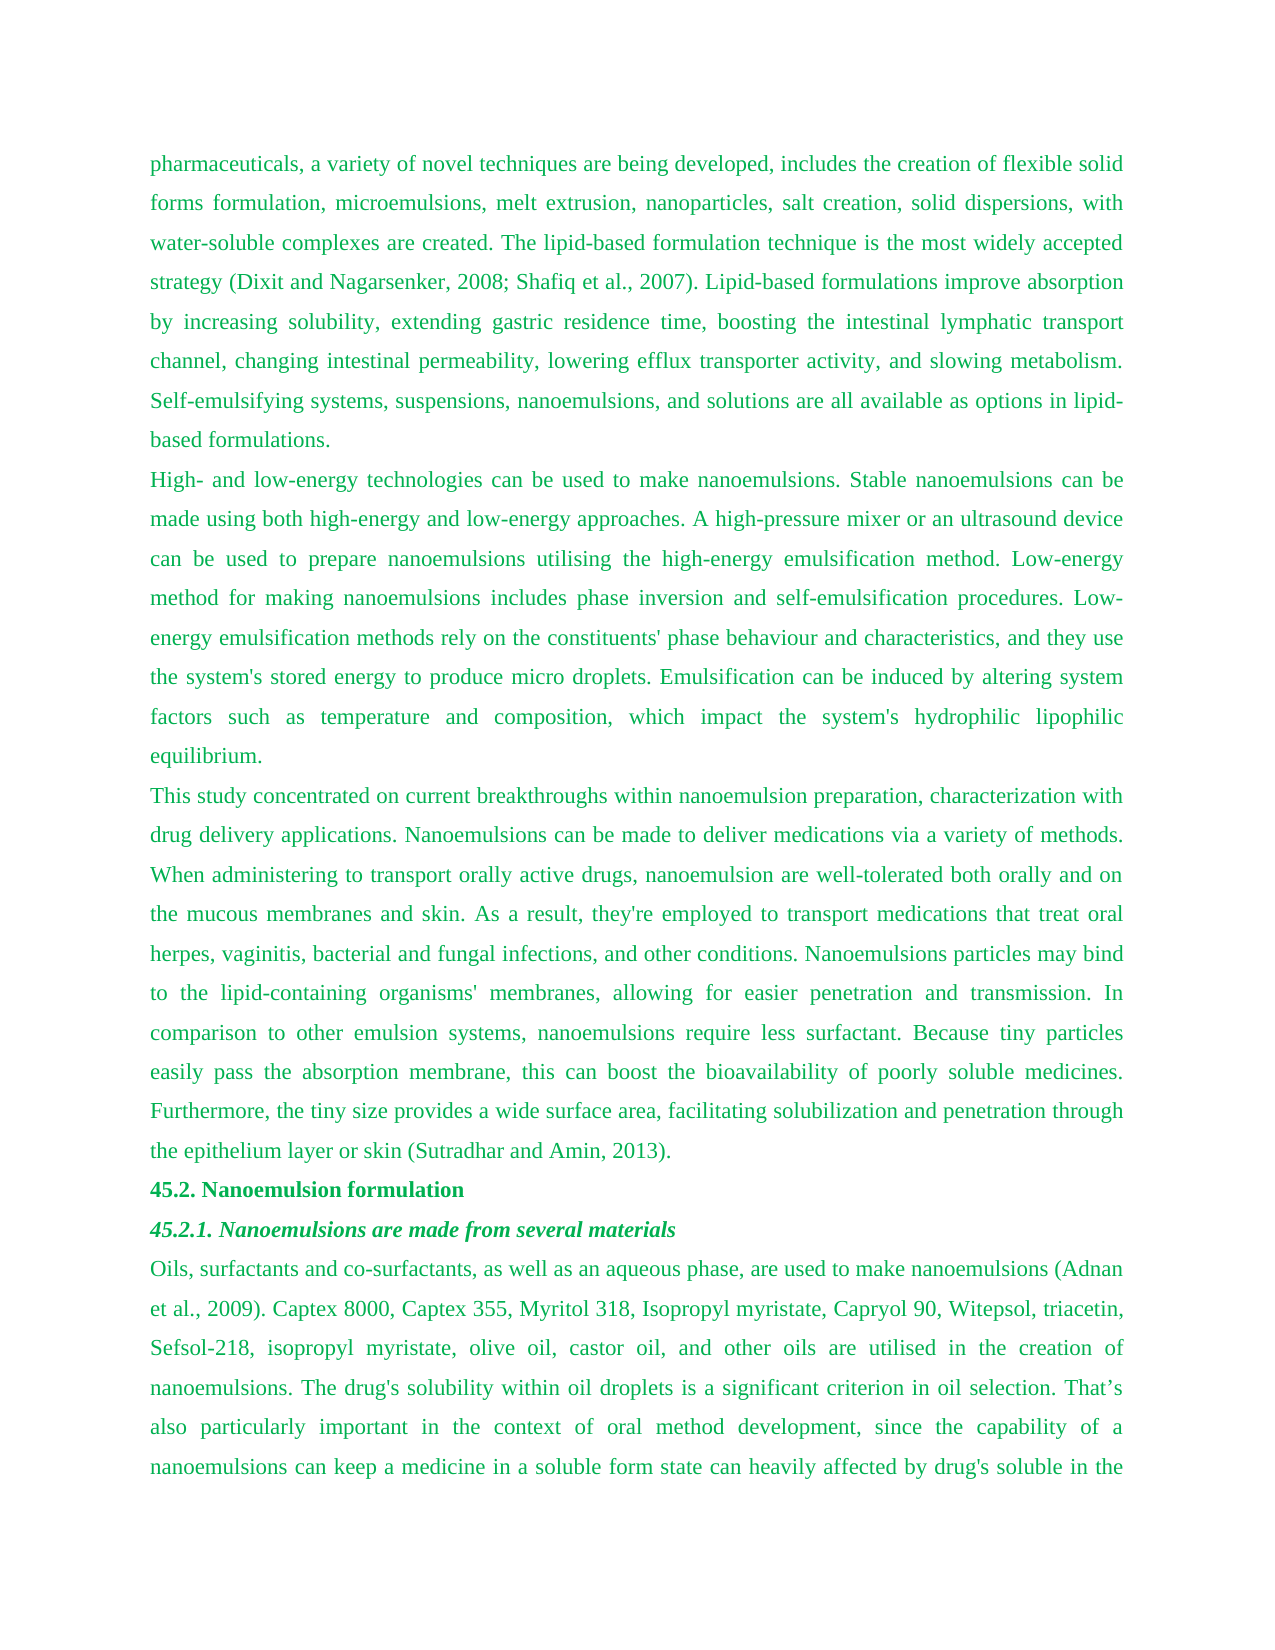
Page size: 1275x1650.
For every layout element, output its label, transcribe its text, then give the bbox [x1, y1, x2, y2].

text This study concentrated on current breakthroughs within nanoemulsion preparation, characterization with drug delivery applications. Nanoemulsions can be made to deliver medications via a variety of methods. When administering to transport orally active drugs, nanoemulsion are well-tolerated both orally and on the mucous membranes and skin. As a result, they're employed to transport medications that treat oral herpes, vaginitis, bacterial and fungal infections, and other conditions. Nanoemulsions particles may bind to the lipid-containing organisms' membranes, allowing for easier penetration and transmission. In comparison to other emulsion systems, nanoemulsions require less surfactant. Because tiny particles easily pass the absorption membrane, this can boost the bioavailability of poorly soluble medicines. Furthermore, the tiny size provides a wide surface area, facilitating solubilization and penetration through the epithelium layer or skin (Sutradhar and Amin, 2013). [150, 782, 1125, 1163]
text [150, 1255, 1125, 1479]
text 45.2.1. Nanoemulsions are made from several materials [150, 1216, 1125, 1242]
text 45.2. Nanoemulsion formulation [150, 1176, 1125, 1203]
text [150, 150, 1125, 453]
text High- and low-energy technologies can be used to make nanoemulsions. Stable nanoemulsions can be made using both high-energy and low-energy approaches. A high-pressure mixer or an ultrasound device can be used to prepare nanoemulsions utilising the high-energy emulsification method. Low-energy method for making nanoemulsions includes phase inversion and self-emulsification procedures. Low-energy emulsification methods rely on the constituents' phase behaviour and characteristics, and they use the system's stored energy to produce micro droplets. Emulsification can be induced by altering system factors such as temperature and composition, which impact the system's hydrophilic lipophilic equilibrium. [150, 466, 1125, 768]
